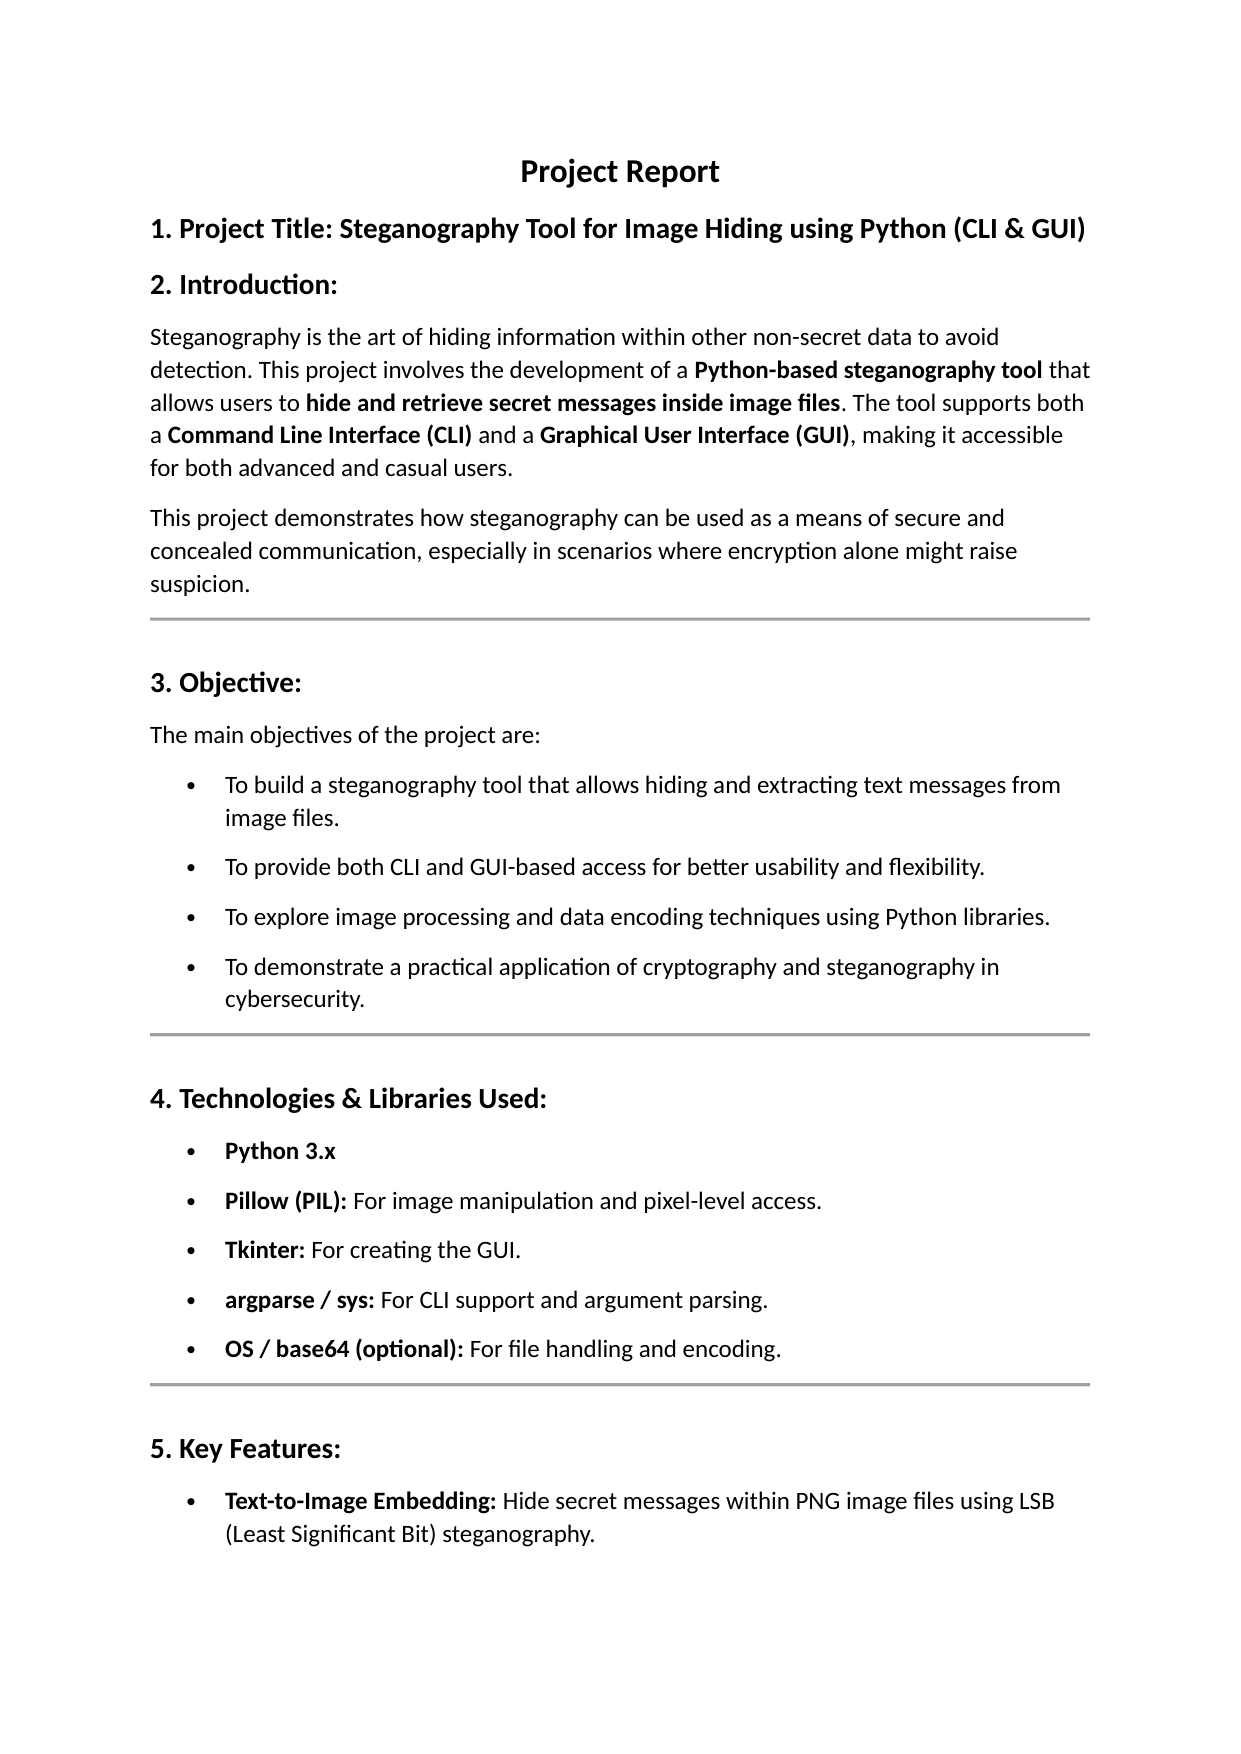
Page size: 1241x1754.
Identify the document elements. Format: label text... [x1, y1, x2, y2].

list To provide both CLI and GUI-based access for better usability and flexibility. [187, 852, 1090, 882]
text Project Report [150, 150, 1090, 191]
list To explore image processing and data encoding techniques using Python libraries. [187, 901, 1090, 932]
text 3. Objective: [150, 664, 1090, 700]
list argparse / sys: For CLI support and argument parsing. [187, 1284, 1090, 1314]
text 5. Key Features: [150, 1430, 1090, 1466]
text 2. Introduction: [150, 266, 1090, 301]
text 1. Project Title: Steganography Tool for Image Hiding using Python (CLI & GUI) [150, 211, 1090, 246]
list Tkinter: For creating the GUI. [187, 1234, 1090, 1265]
list Text-to-Image Embedding: Hide secret messages within PNG image files using LSB (Least Significant Bit) steganography. [187, 1485, 1090, 1548]
text 4. Technologies & Libraries Used: [150, 1080, 1090, 1116]
text The main objectives of the project are: [150, 719, 1090, 750]
list To build a steganography tool that allows hiding and extracting text messages from image files. [187, 769, 1090, 832]
text Steganography is the art of hiding information within other non-secret data to avoid detection. This project involves the development of a Python-based steganography tool that allows users to hide and retrieve secret messages inside image files. The tool supports both a Command Line Interface (CLI) and a Graphical User Interface (GUI), making it accessible for both advanced and casual users. [150, 321, 1090, 483]
text This project demonstrates how steganography can be used as a means of secure and concealed communication, especially in scenarios where encryption alone might raise suspicion. [150, 502, 1090, 598]
list Python 3.x [187, 1135, 1090, 1166]
list To demonstrate a practical application of cryptography and steganography in cybersecurity. [187, 951, 1090, 1014]
list Pillow (PIL): For image manipulation and pixel-level access. [187, 1185, 1090, 1215]
list OS / base64 (optional): For file handling and encoding. [187, 1333, 1090, 1364]
